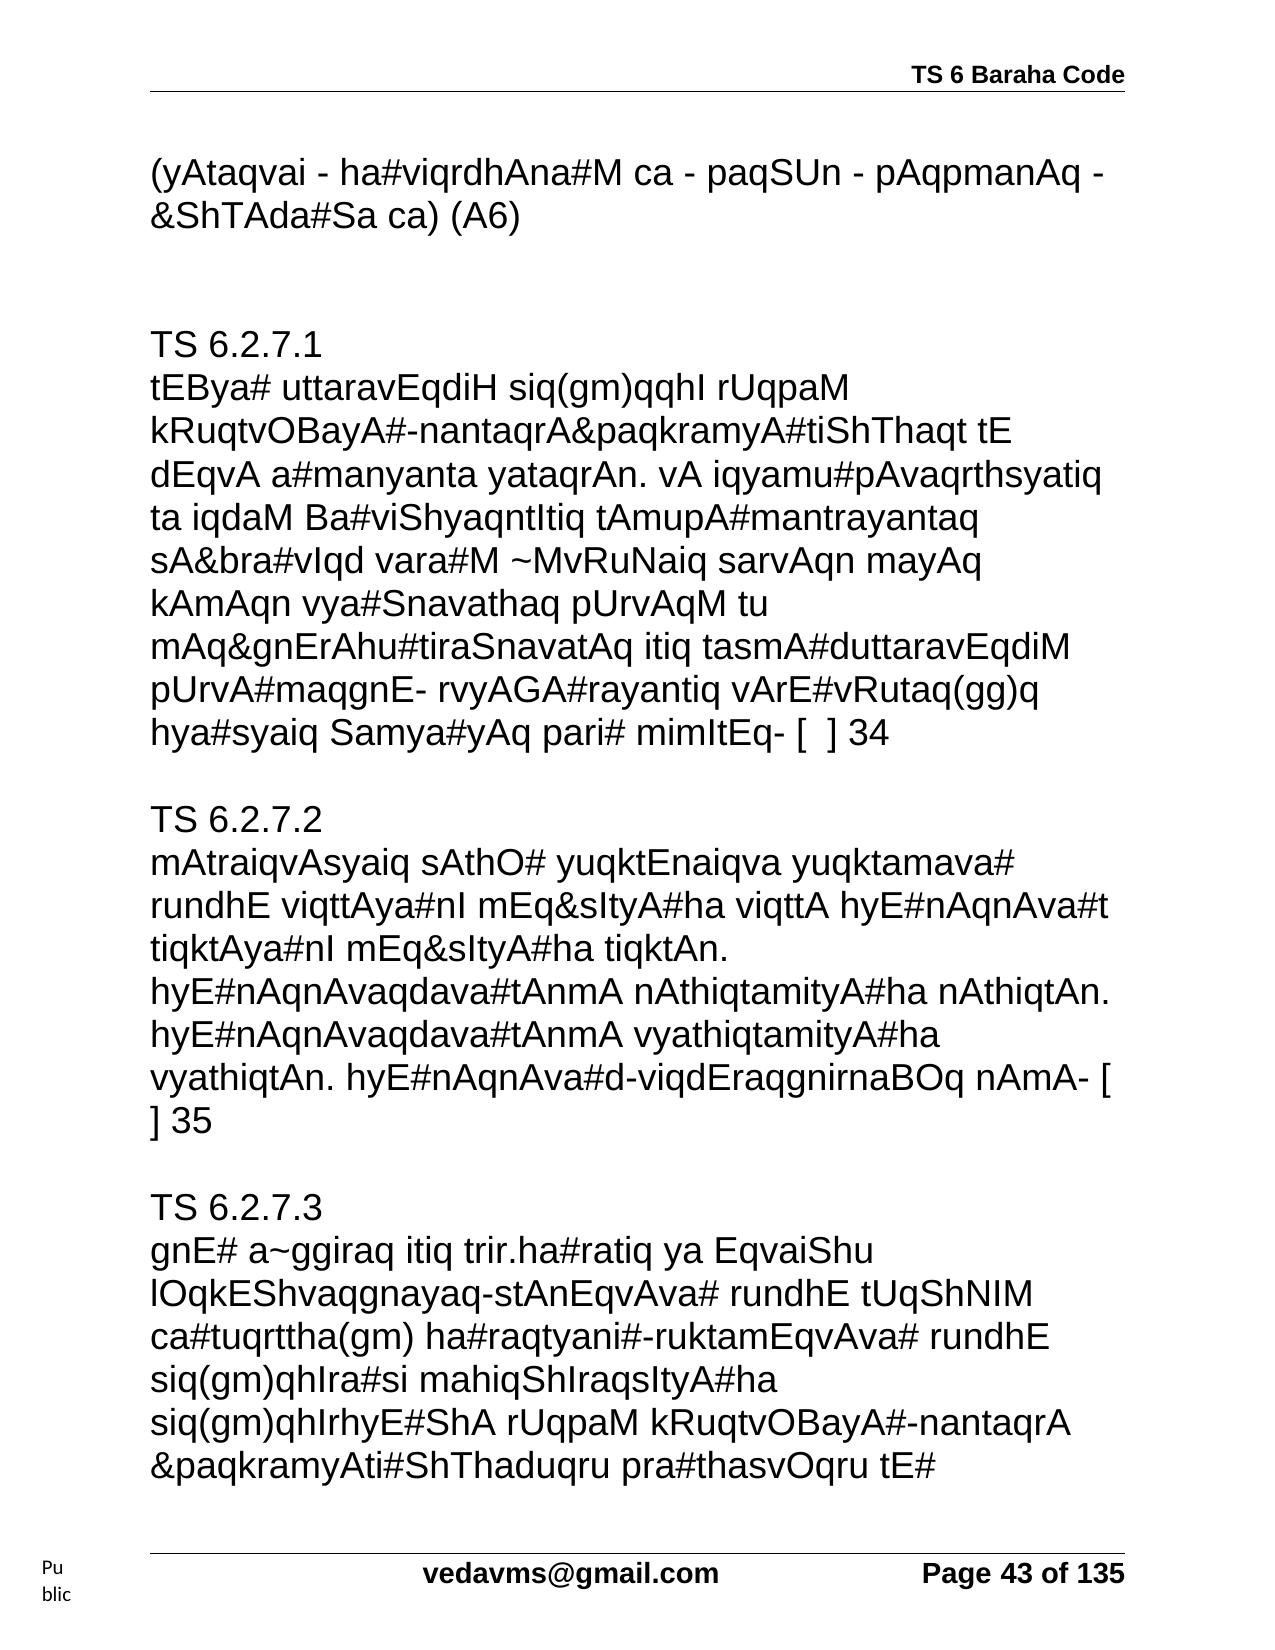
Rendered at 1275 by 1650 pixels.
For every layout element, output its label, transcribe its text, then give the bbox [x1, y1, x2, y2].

text TS 6.2.7.3 [150, 1185, 1125, 1228]
text mAtraiqvAsyaiq sAthO# yuqktEnaiqva yuqktamava# rundhE viqttAya#nI mEq&sItyA#ha viqttA hyE#nAqnAva#t tiqktAya#nI mEq&sItyA#ha tiqktAn. hyE#nAqnAvaqdava#tAnmA nAthiqtamityA#ha nAthiqtAn. hyE#nAqnAvaqdava#tAnmA vyathiqtamityA#ha vyathiqtAn. hyE#nAqnAva#d-viqdEraqgnirnaBOq nAmA- [ ] 35 [150, 840, 1125, 1142]
text (yAtaqvai - ha#viqrdhAna#M ca - paqSUn - pAqpmanAq - &ShTAda#Sa ca) (A6) [150, 150, 1125, 236]
text TS 6.2.7.1 [150, 322, 1125, 366]
text TS 6.2.7.2 [150, 797, 1125, 840]
text tEBya# uttaravEqdiH siq(gm)qqhI rUqpaM kRuqtvOBayA#-nantaqrA&paqkramyA#tiShThaqt tE dEqvA a#manyanta yataqrAn. vA iqyamu#pAvaqrthsyatiq ta iqdaM Ba#viShyaqntItiq tAmupA#mantrayantaq sA&bra#vIqd vara#M ~MvRuNaiq sarvAqn mayAq kAmAqn vya#Snavathaq pUrvAqM tu mAq&gnErAhu#tiraSnavatAq itiq tasmA#duttaravEqdiM pUrvA#maqgnE- rvyAGA#rayantiq vArE#vRutaq(gg)q hya#syaiq Samya#yAq pari# mimItEq- [ ] 34 [150, 366, 1125, 754]
